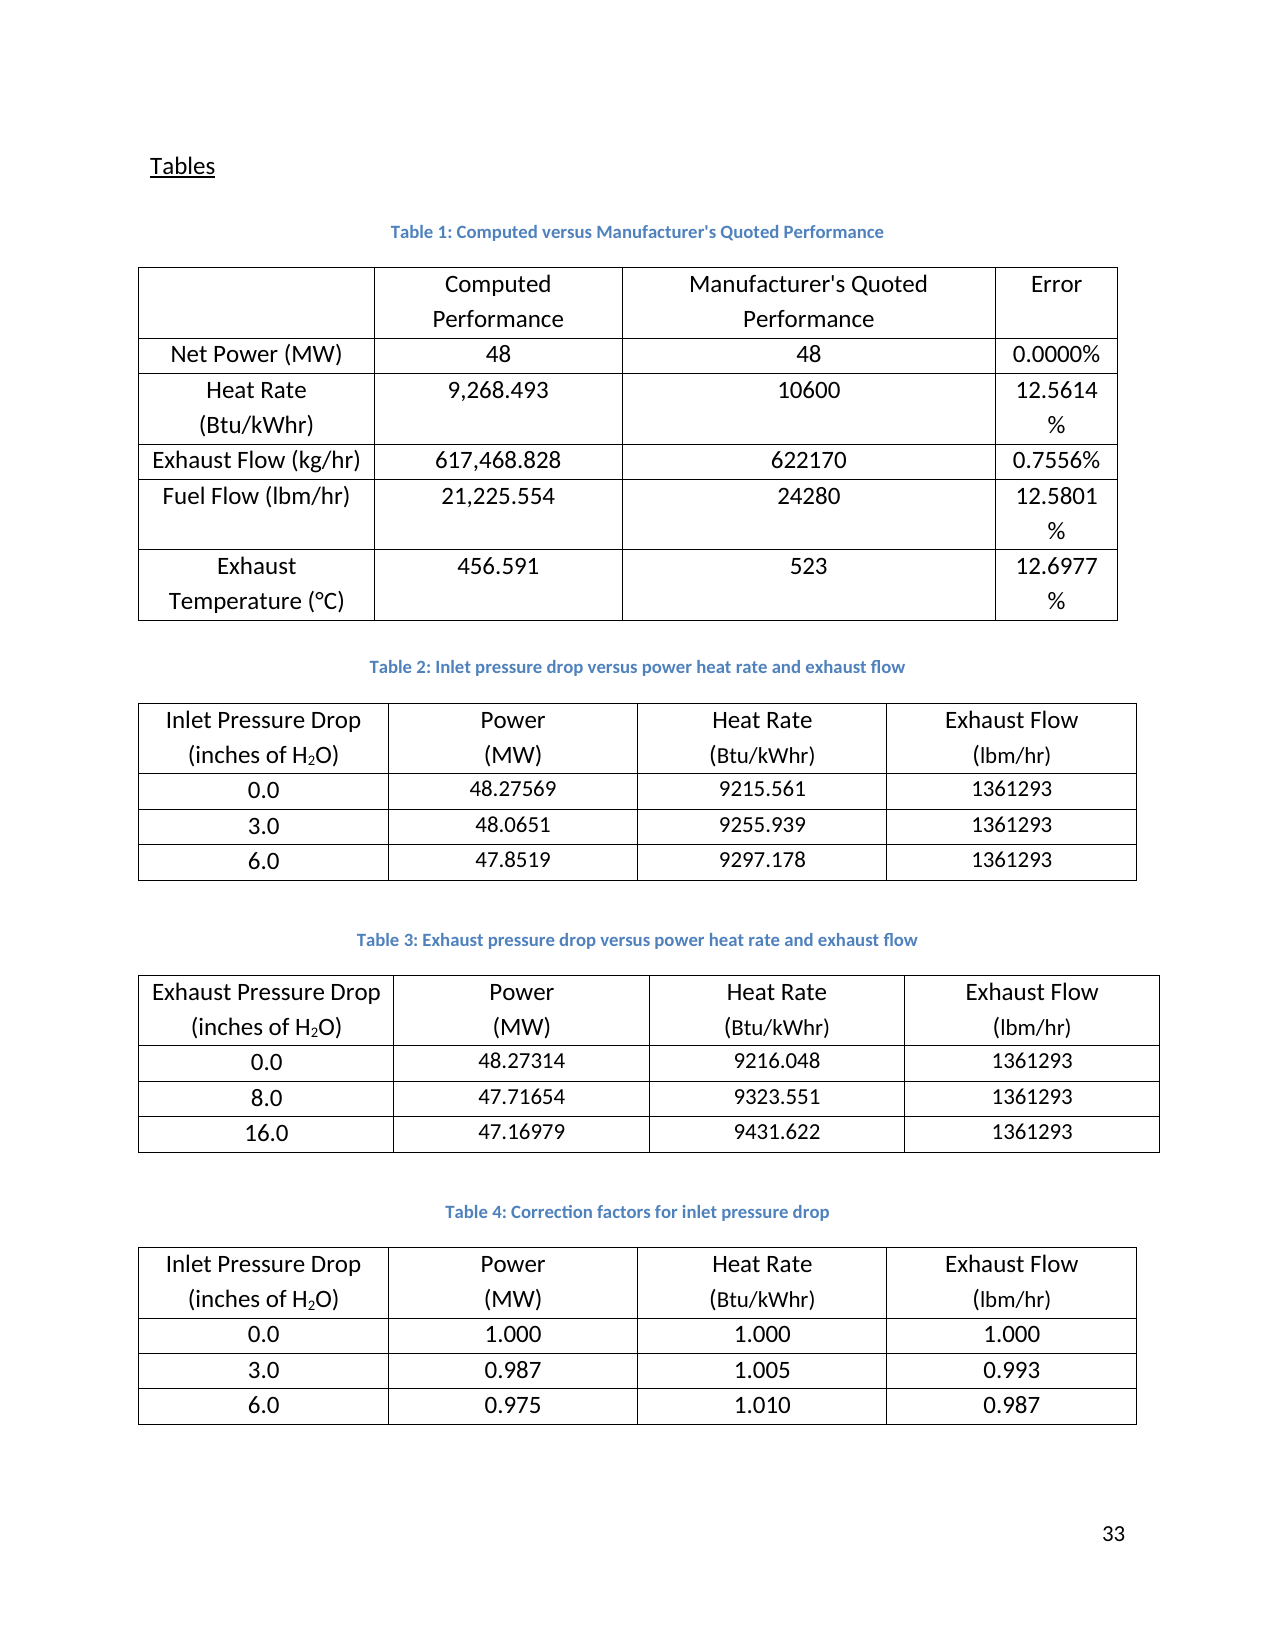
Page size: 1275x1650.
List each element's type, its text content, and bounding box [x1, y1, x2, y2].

table_header Heat Rate (Btu/kWhr) [638, 704, 886, 773]
table_header [139, 268, 374, 338]
text Table 4: Correction factors for inlet pressure drop [150, 1200, 1125, 1223]
table_cell 456.591 [375, 550, 622, 620]
table_cell 12.5614% [996, 374, 1117, 443]
table_header Heat Rate (Btu/kWhr) [638, 1248, 886, 1317]
table_cell 12.6977% [996, 550, 1117, 620]
table_cell 48 [623, 339, 995, 373]
text Table 3: Exhaust pressure drop versus power heat rate and exhaust flow [150, 928, 1125, 951]
text Table 2: Inlet pressure drop versus power heat rate and exhaust flow [150, 656, 1125, 679]
table_header Power (MW) [389, 1248, 637, 1317]
table_cell 1.000 [389, 1319, 637, 1353]
table_cell 47.8519 [389, 845, 637, 879]
table_cell 0.7556% [996, 445, 1117, 479]
table_cell 47.71654 [394, 1082, 649, 1116]
table_cell 622170 [623, 445, 995, 479]
table_cell 0.993 [887, 1354, 1136, 1388]
table_cell 617,468.828 [375, 445, 622, 479]
table_cell 1361293 [887, 774, 1136, 809]
table_cell 1361293 [905, 1046, 1159, 1081]
table_cell Net Power (MW) [139, 339, 374, 373]
table_cell 0.0 [139, 1046, 393, 1081]
table_cell 12.5801% [996, 480, 1117, 549]
table_cell 523 [623, 550, 995, 620]
table_cell 1361293 [887, 845, 1136, 879]
table_cell 9216.048 [650, 1046, 904, 1081]
table_cell 8.0 [139, 1082, 393, 1116]
table_cell 3.0 [139, 1354, 388, 1388]
table_header Inlet Pressure Drop (inches of H2O) [139, 1248, 388, 1317]
table_cell 9215.561 [638, 774, 886, 809]
table_cell 9297.178 [638, 845, 886, 879]
table_cell 3.0 [139, 810, 388, 844]
text Table 1: Computed versus Manufacturer's Quoted Performance [150, 220, 1125, 243]
table_cell 9323.551 [650, 1082, 904, 1116]
table_cell 1.000 [638, 1319, 886, 1353]
table_cell 10600 [623, 374, 995, 443]
text Tables [150, 150, 1125, 181]
table_cell 0.987 [389, 1354, 637, 1388]
table_cell 9431.622 [650, 1117, 904, 1152]
table_cell 1361293 [905, 1117, 1159, 1152]
table_header Computed Performance [375, 268, 622, 338]
table_cell 48.27314 [394, 1046, 649, 1081]
table_header Exhaust Pressure Drop (inches of H2O) [139, 976, 393, 1045]
table_cell 1.000 [887, 1319, 1136, 1353]
table_cell 9,268.493 [375, 374, 622, 443]
table_cell 0.975 [389, 1389, 637, 1424]
table_cell 16.0 [139, 1117, 393, 1152]
table_header Heat Rate (Btu/kWhr) [650, 976, 904, 1045]
table_cell Fuel Flow (lbm/hr) [139, 480, 374, 549]
table_header Inlet Pressure Drop (inches of H2O) [139, 704, 388, 773]
table_cell 24280 [623, 480, 995, 549]
table_cell 21,225.554 [375, 480, 622, 549]
table_header Manufacturer's Quoted Performance [623, 268, 995, 338]
table_cell 0.987 [887, 1389, 1136, 1424]
table_cell 1.005 [638, 1354, 886, 1388]
table_cell 9255.939 [638, 810, 886, 844]
table_header Exhaust Flow (lbm/hr) [905, 976, 1159, 1045]
table_cell Heat Rate (Btu/kWhr) [139, 374, 374, 443]
table_cell 0.0 [139, 1319, 388, 1353]
table_cell Exhaust Temperature (°C) [139, 550, 374, 620]
table_cell 48 [375, 339, 622, 373]
table_header Power (MW) [389, 704, 637, 773]
table_cell 0.0000% [996, 339, 1117, 373]
table_cell 1.010 [638, 1389, 886, 1424]
table_cell Exhaust Flow (kg/hr) [139, 445, 374, 479]
table_cell 0.0 [139, 774, 388, 809]
table_cell 6.0 [139, 1389, 388, 1424]
table_header Exhaust Flow (lbm/hr) [887, 704, 1136, 773]
table_cell 1361293 [905, 1082, 1159, 1116]
table_header Exhaust Flow (lbm/hr) [887, 1248, 1136, 1317]
table_cell 48.0651 [389, 810, 637, 844]
table_cell 48.27569 [389, 774, 637, 809]
table_cell 6.0 [139, 845, 388, 879]
table_header Error [996, 268, 1117, 338]
table_cell 47.16979 [394, 1117, 649, 1152]
table_header Power (MW) [394, 976, 649, 1045]
table_cell 1361293 [887, 810, 1136, 844]
